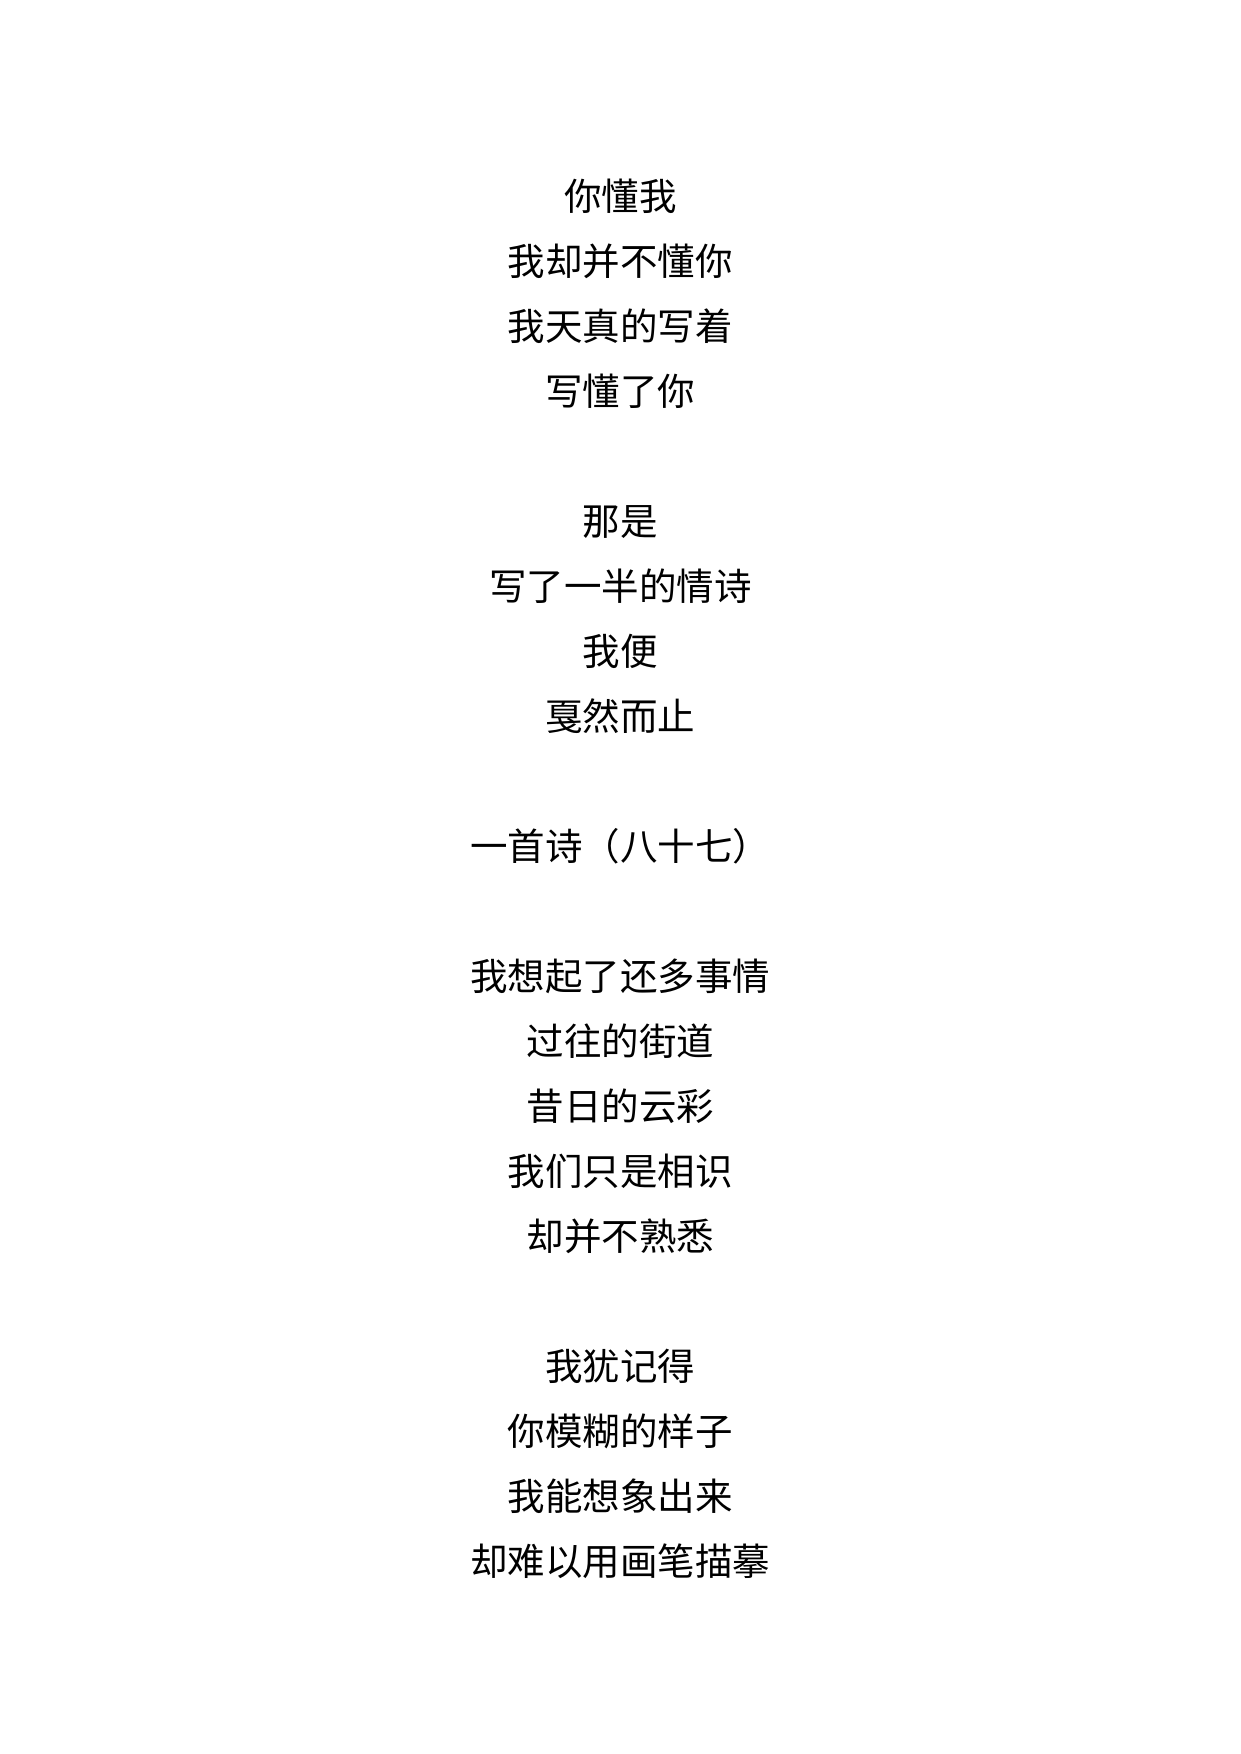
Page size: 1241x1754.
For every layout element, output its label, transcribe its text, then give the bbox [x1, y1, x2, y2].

text 却难以用画笔描摹 [187, 1527, 1053, 1592]
text 你模糊的样子 [187, 1397, 1053, 1462]
text 我便 [187, 617, 1053, 682]
text 写懂了你 [187, 357, 1053, 422]
text 一首诗（八十七） [187, 812, 1053, 877]
text 我们只是相识 [187, 1137, 1053, 1202]
text 昔日的云彩 [187, 1072, 1053, 1137]
text 却并不熟悉 [187, 1202, 1053, 1267]
text 写了一半的情诗 [187, 552, 1053, 617]
text 我犹记得 [187, 1332, 1053, 1397]
text 你懂我 [187, 162, 1053, 227]
text 我天真的写着 [187, 292, 1053, 357]
text 我想起了还多事情 [187, 942, 1053, 1007]
text 我却并不懂你 [187, 227, 1053, 292]
text 我能想象出来 [187, 1462, 1053, 1527]
text 那是 [187, 487, 1053, 552]
text 戛然而止 [187, 682, 1053, 747]
text 过往的街道 [187, 1007, 1053, 1072]
